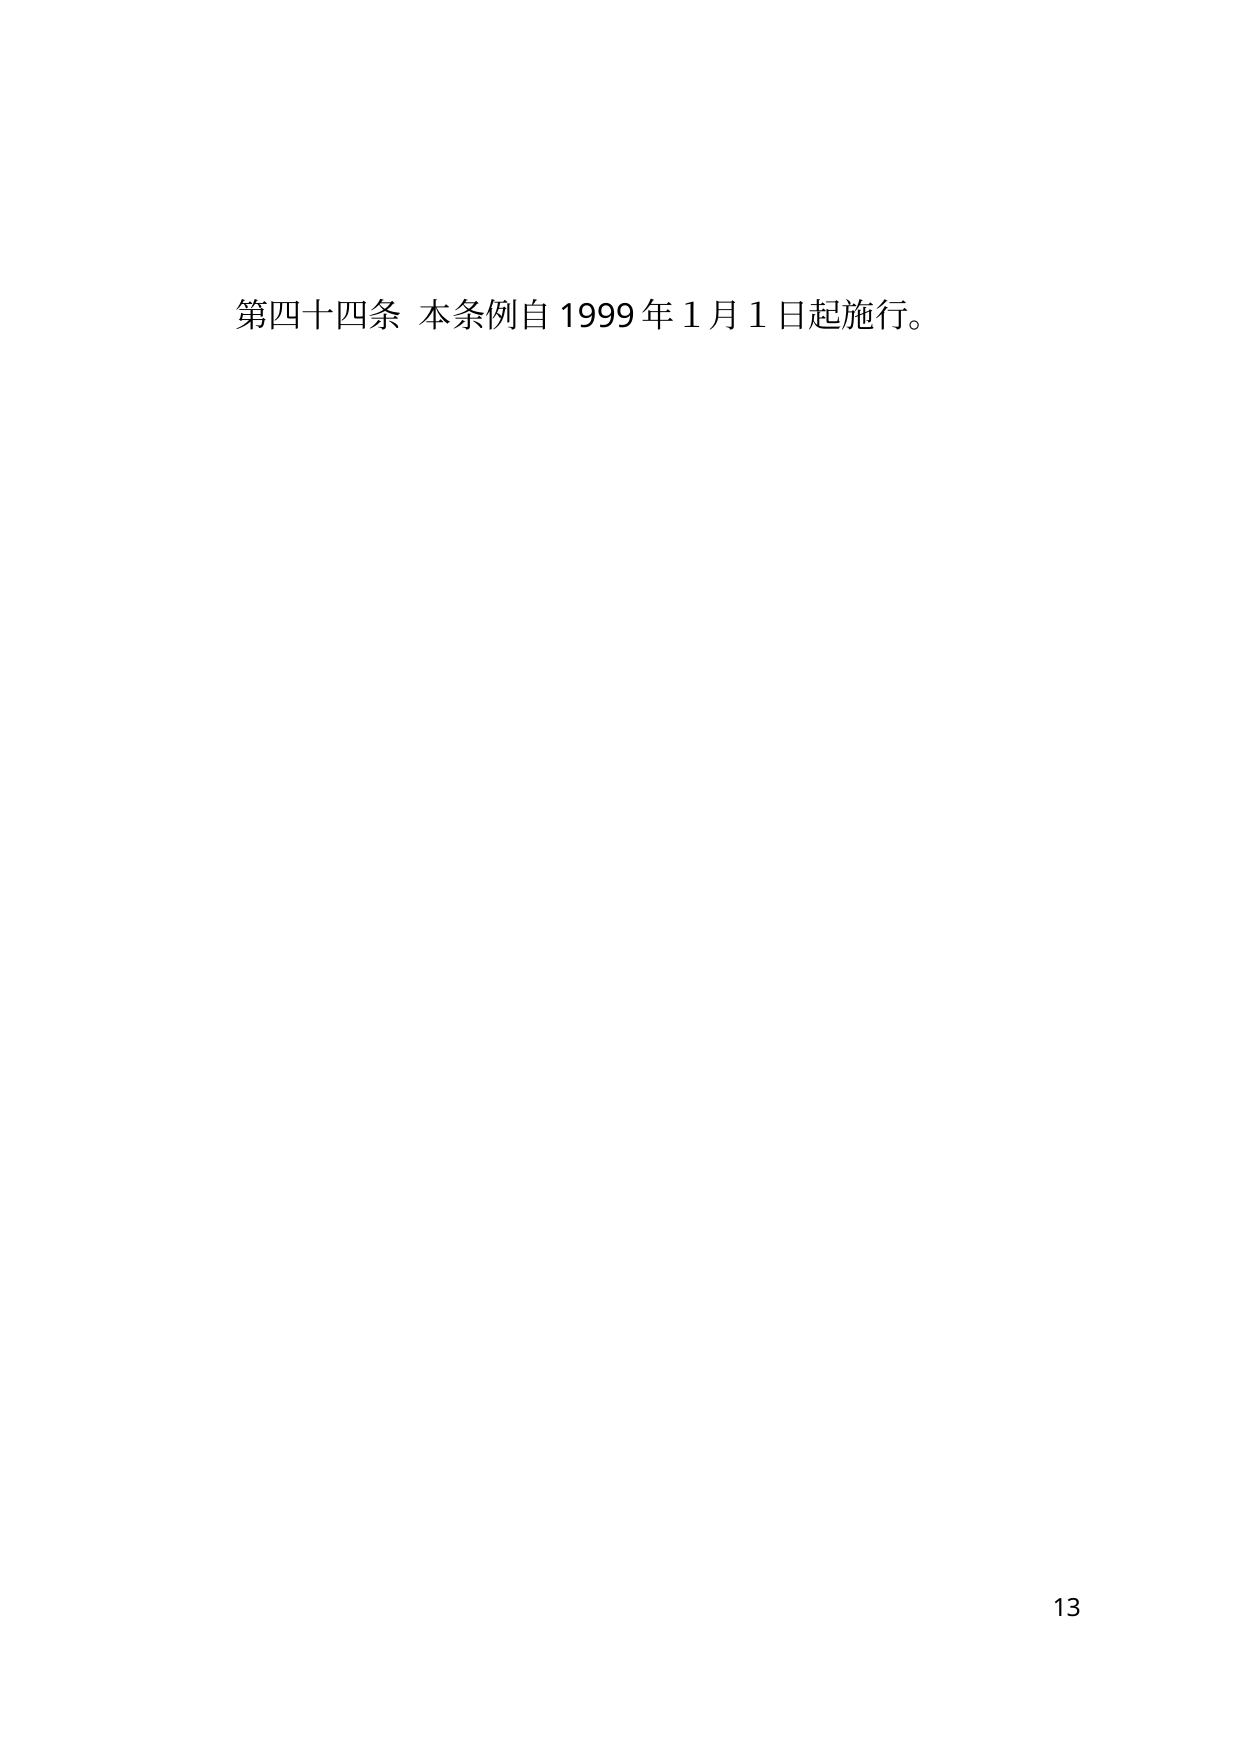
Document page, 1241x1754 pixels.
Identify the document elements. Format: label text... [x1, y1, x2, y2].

text 第四十四条 本条例自1999年１月１日起施行。 [171, 279, 1081, 339]
